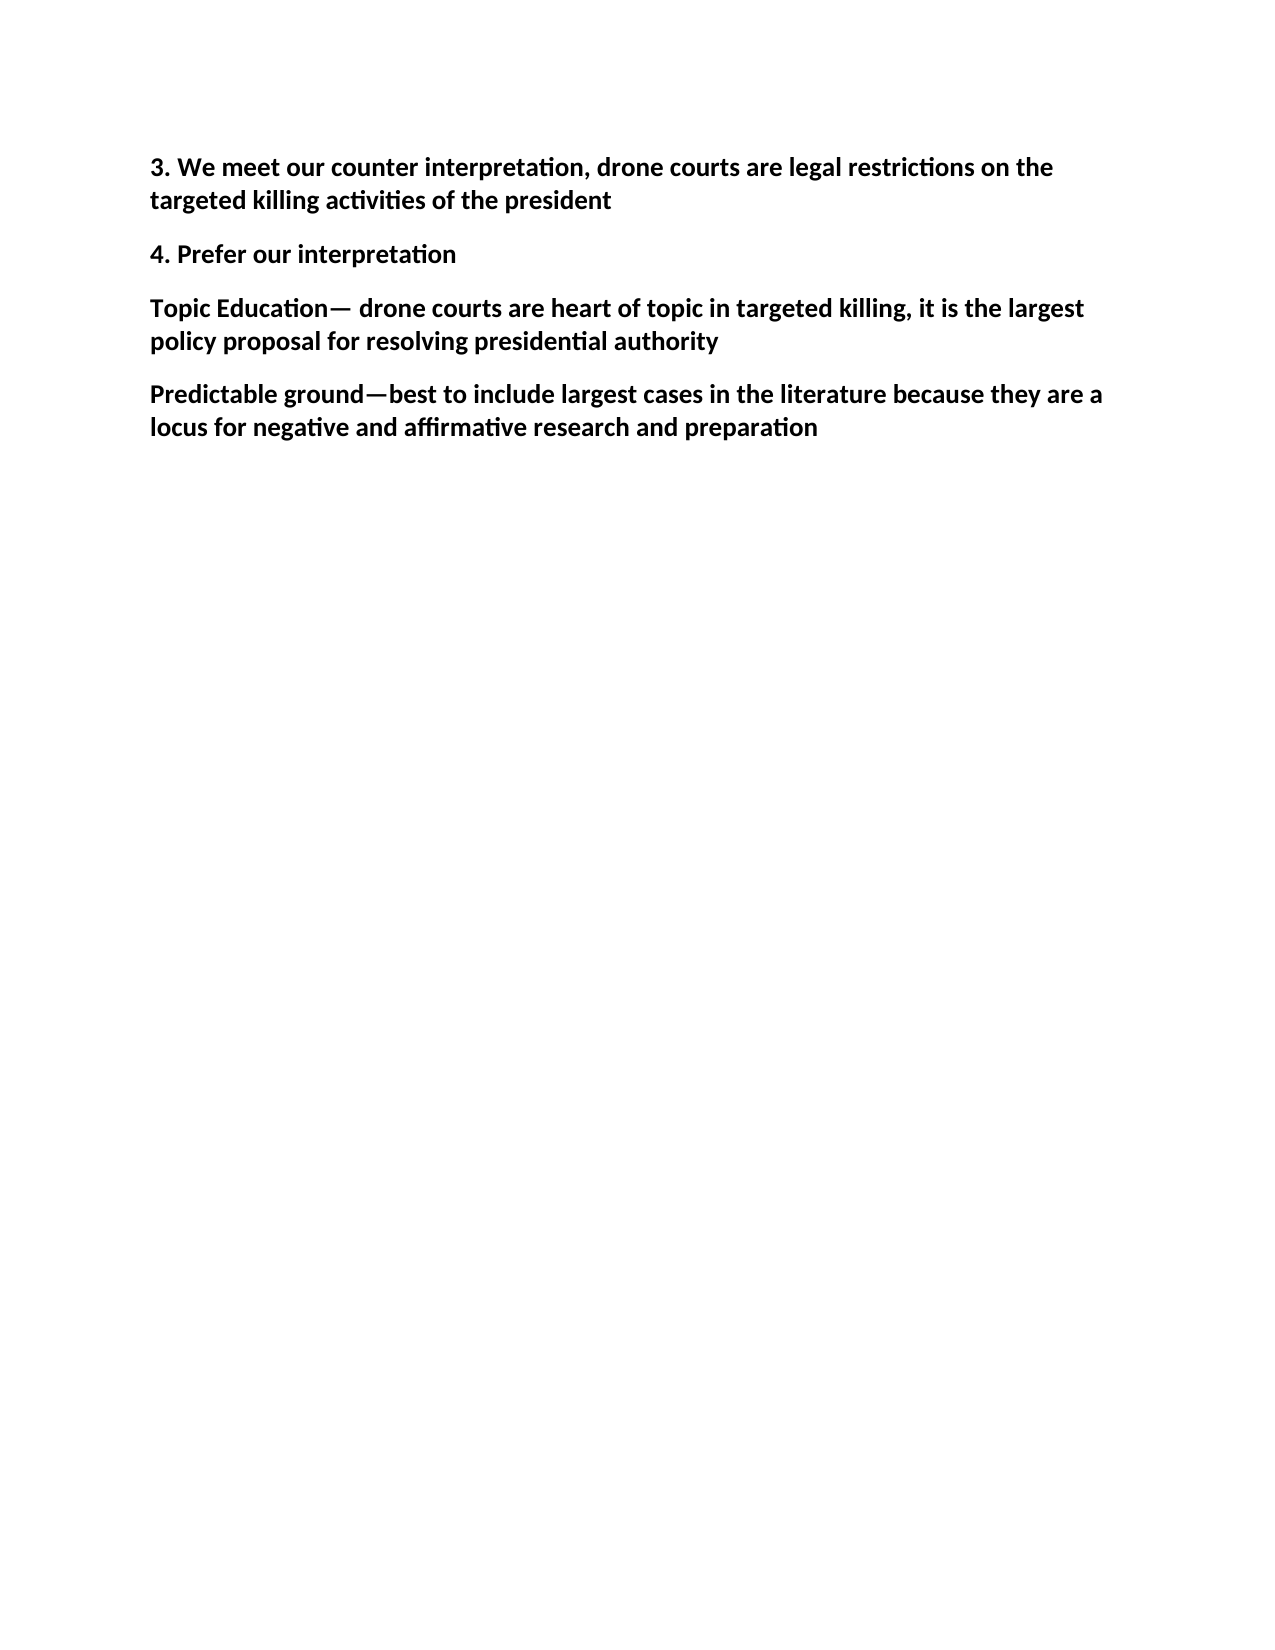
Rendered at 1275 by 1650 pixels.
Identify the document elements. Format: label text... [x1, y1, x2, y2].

subtitle Predictable ground—best to include largest cases in the literature because they are a locus for negative and affirmative research and preparation [150, 378, 1125, 444]
subtitle Topic Education— drone courts are heart of topic in targeted killing, it is the largest policy proposal for resolving presidential authority [150, 291, 1125, 357]
subtitle 3. We meet our counter interpretation, drone courts are legal restrictions on the targeted killing activities of the president [150, 150, 1125, 216]
subtitle 4. Prefer our interpretation [150, 237, 1125, 270]
